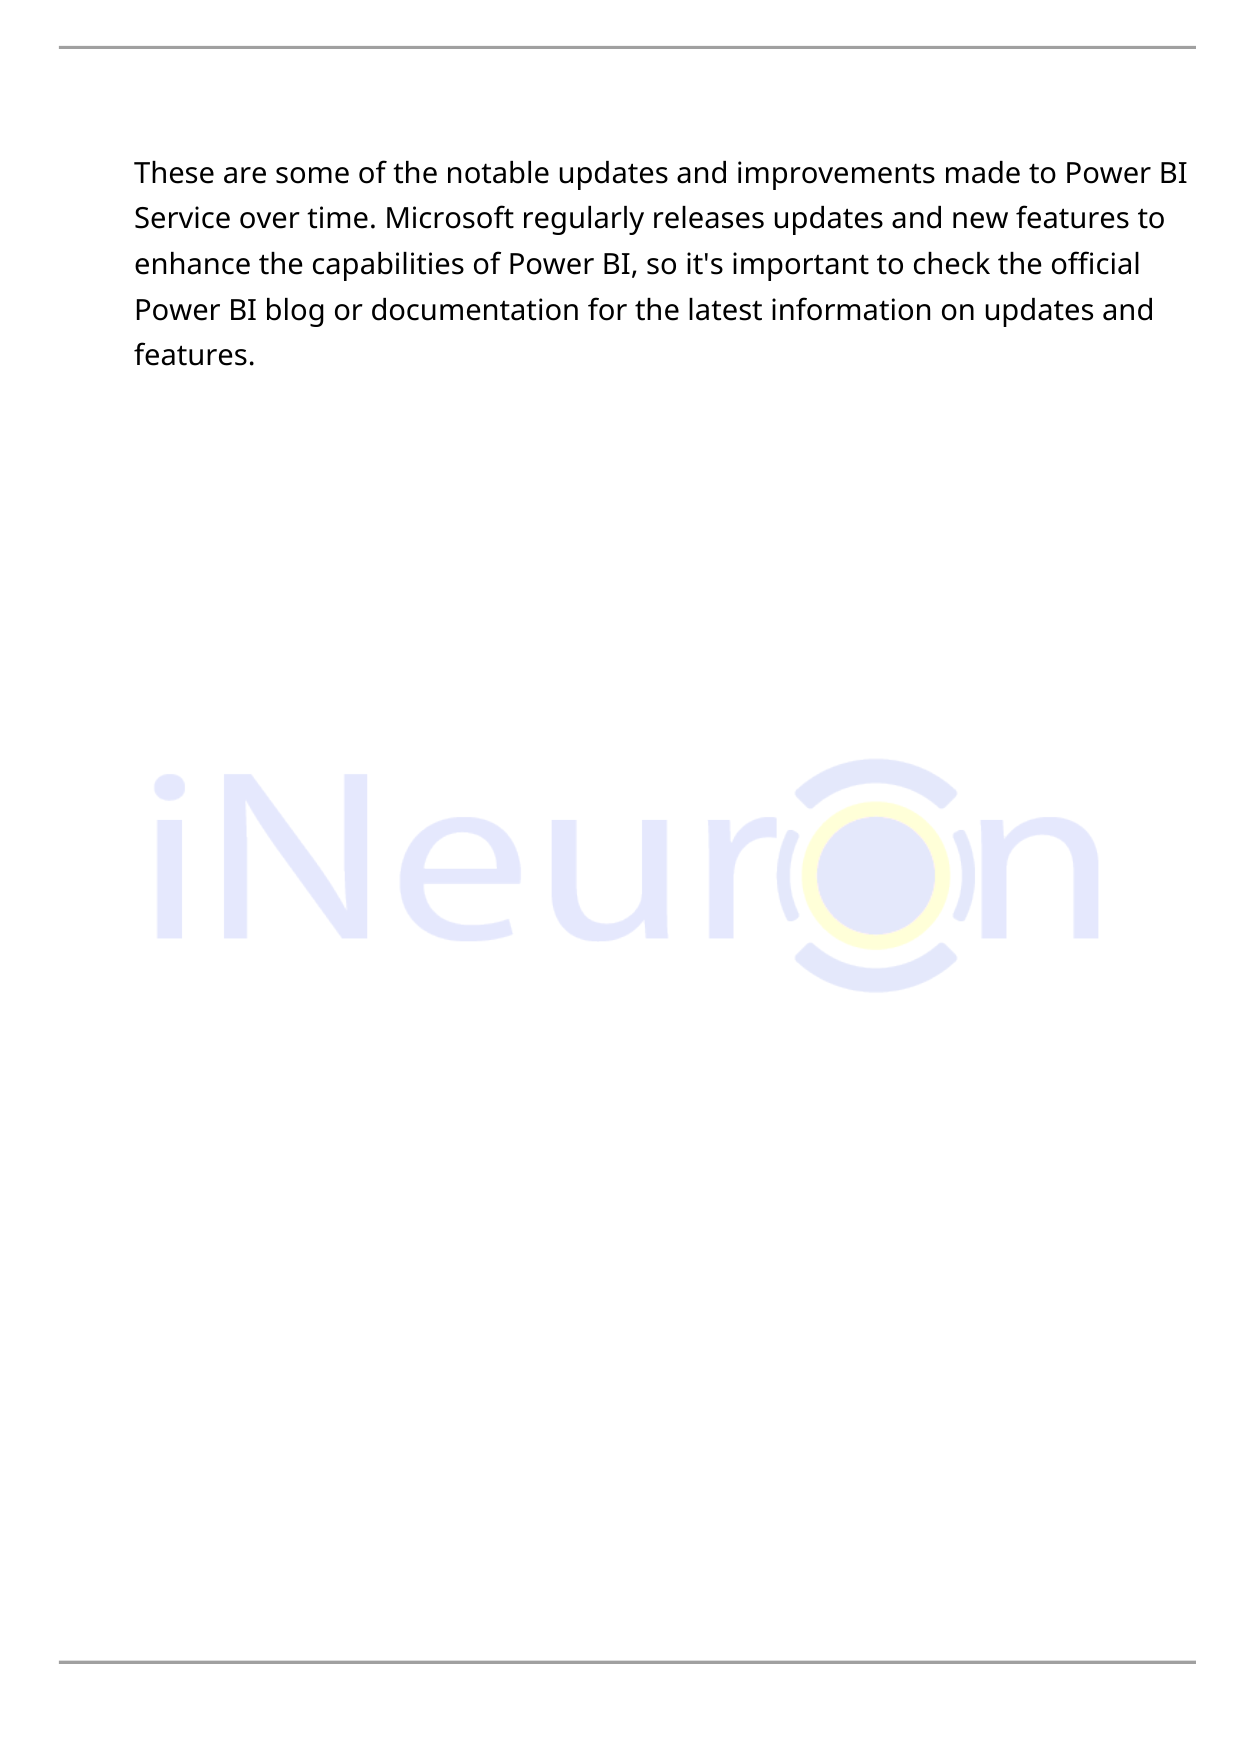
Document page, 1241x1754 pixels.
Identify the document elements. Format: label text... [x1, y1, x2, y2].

text These are some of the notable updates and improvements made to Power BI Service over time. Microsoft regularly releases updates and new features to enhance the capabilities of Power BI, so it's important to check the official Power BI blog or documentation for the latest information on updates and features. [134, 152, 1196, 374]
